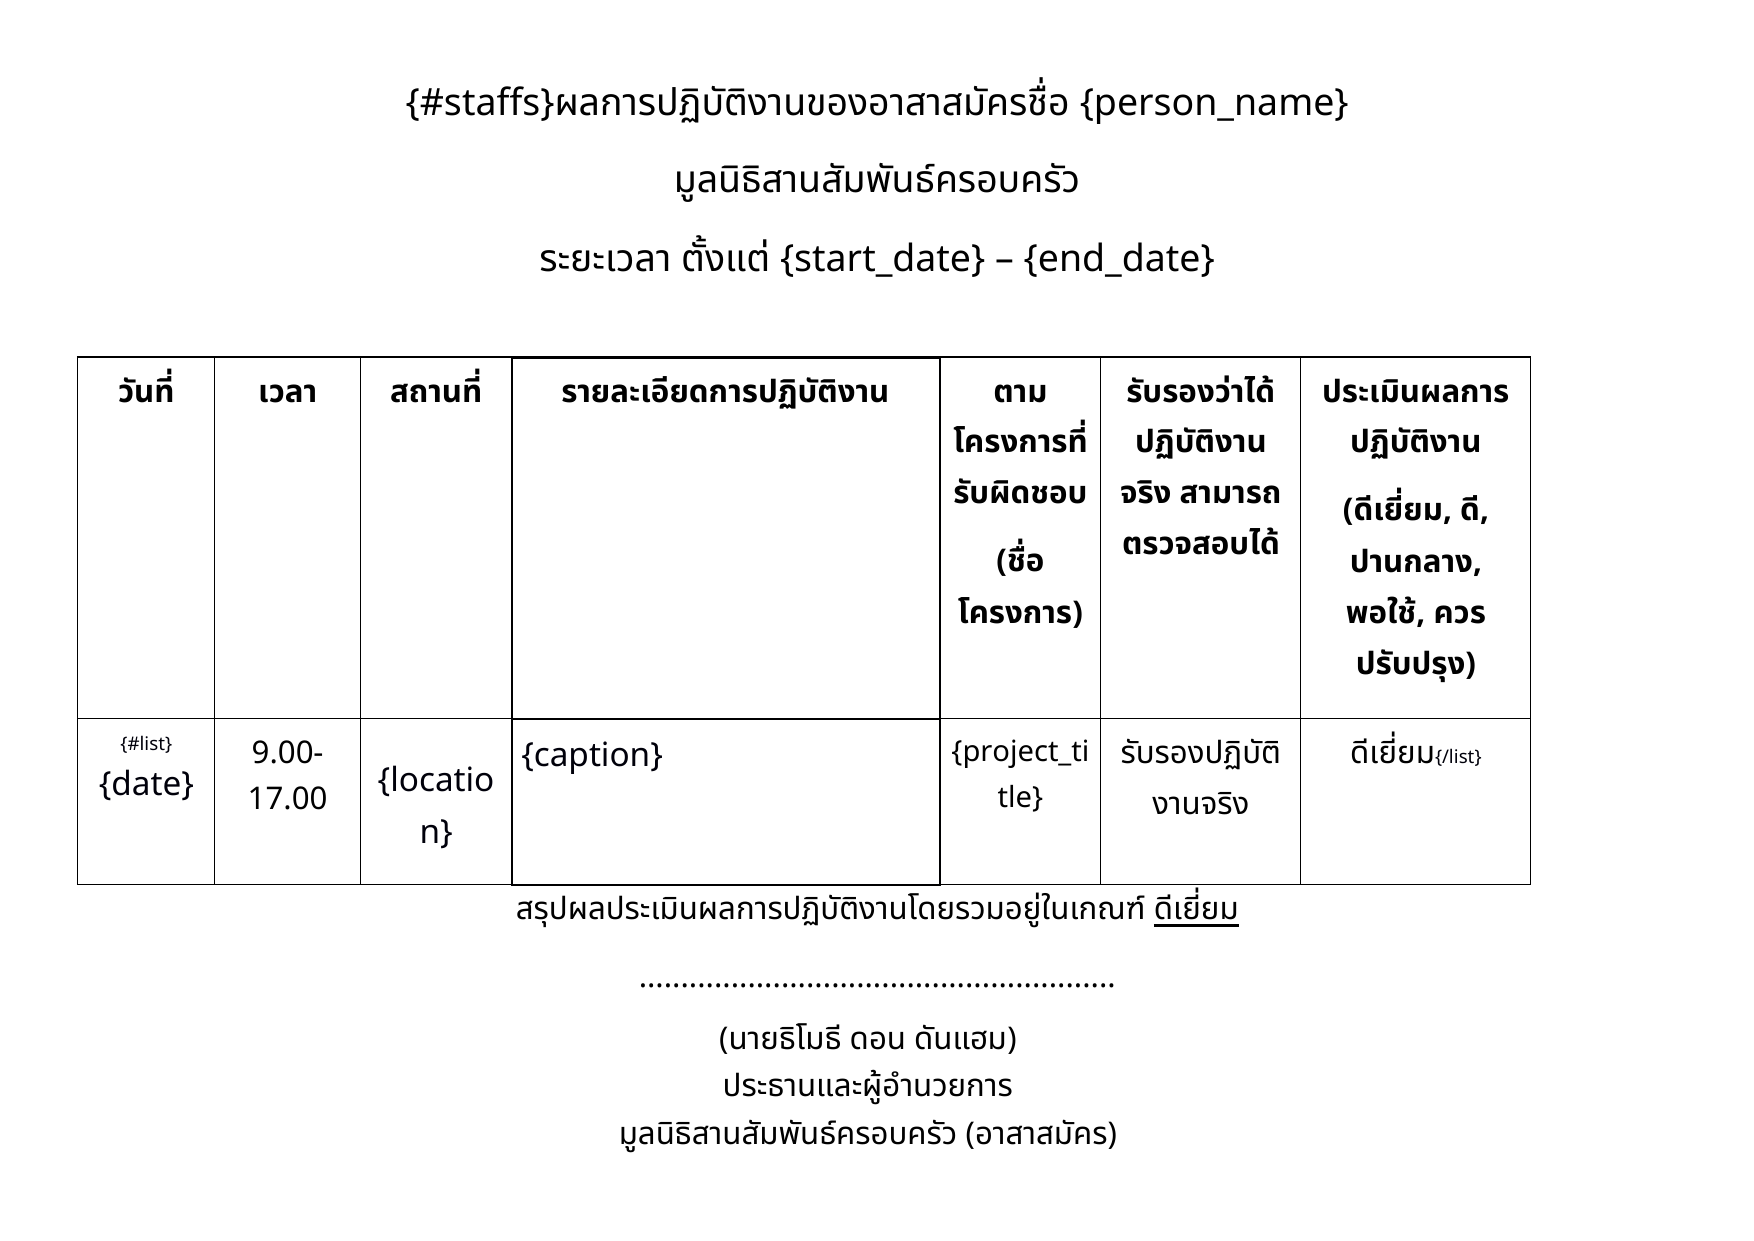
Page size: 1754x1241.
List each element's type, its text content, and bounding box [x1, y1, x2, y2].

table_header ตามโครงการที่รับผิดชอบ (ชื่อโครงการ) [941, 358, 1100, 718]
text ......................................................... [75, 953, 1679, 996]
text มูลนิธิสานสัมพันธ์ครอบครัว [75, 153, 1679, 210]
table_cell 9.00-17.00 [215, 719, 360, 884]
text {#staffs}ผลการปฏิบัติงานของอาสาสมัครชื่อ {person_name} [75, 75, 1679, 132]
table_header วันที่ [78, 358, 214, 718]
table_cell {location} [361, 719, 511, 884]
table_header รับรองว่าได้ปฏิบัติงานจริง สามารถตรวจสอบได้ [1101, 358, 1300, 718]
text (นายธิโมธี ดอน ดันแฮม) [56, 1016, 1679, 1064]
table_cell รับรองปฏิบัติงานจริง [1101, 719, 1300, 884]
table_header ประเมินผลการปฏิบัติงาน (ดีเยี่ยม, ดี, ปานกลาง, พอใช้, ควรปรับปรุง) [1301, 358, 1530, 718]
table_cell {#list}{date} [78, 719, 214, 884]
table_cell {project_title} [941, 719, 1100, 884]
table_header รายละเอียดการปฏิบัติงาน [513, 359, 939, 718]
table_cell {caption} [513, 720, 939, 884]
text ประธานและผู้อำนวยการ [56, 1064, 1679, 1111]
text มูลนิธิสานสัมพันธ์ครอบครัว (อาสาสมัคร) [56, 1111, 1679, 1158]
table_header เวลา [215, 358, 360, 718]
table_cell ดีเยี่ยม{/list} [1301, 719, 1530, 884]
text ระยะเวลา ตั้งแต่ {start_date} – {end_date} [75, 231, 1679, 288]
table_header สถานที่ [361, 358, 511, 718]
text สรุปผลประเมินผลการปฏิบัติงานโดยรวมอยู่ในเกณฑ์ ดีเยี่ยม [75, 886, 1679, 933]
